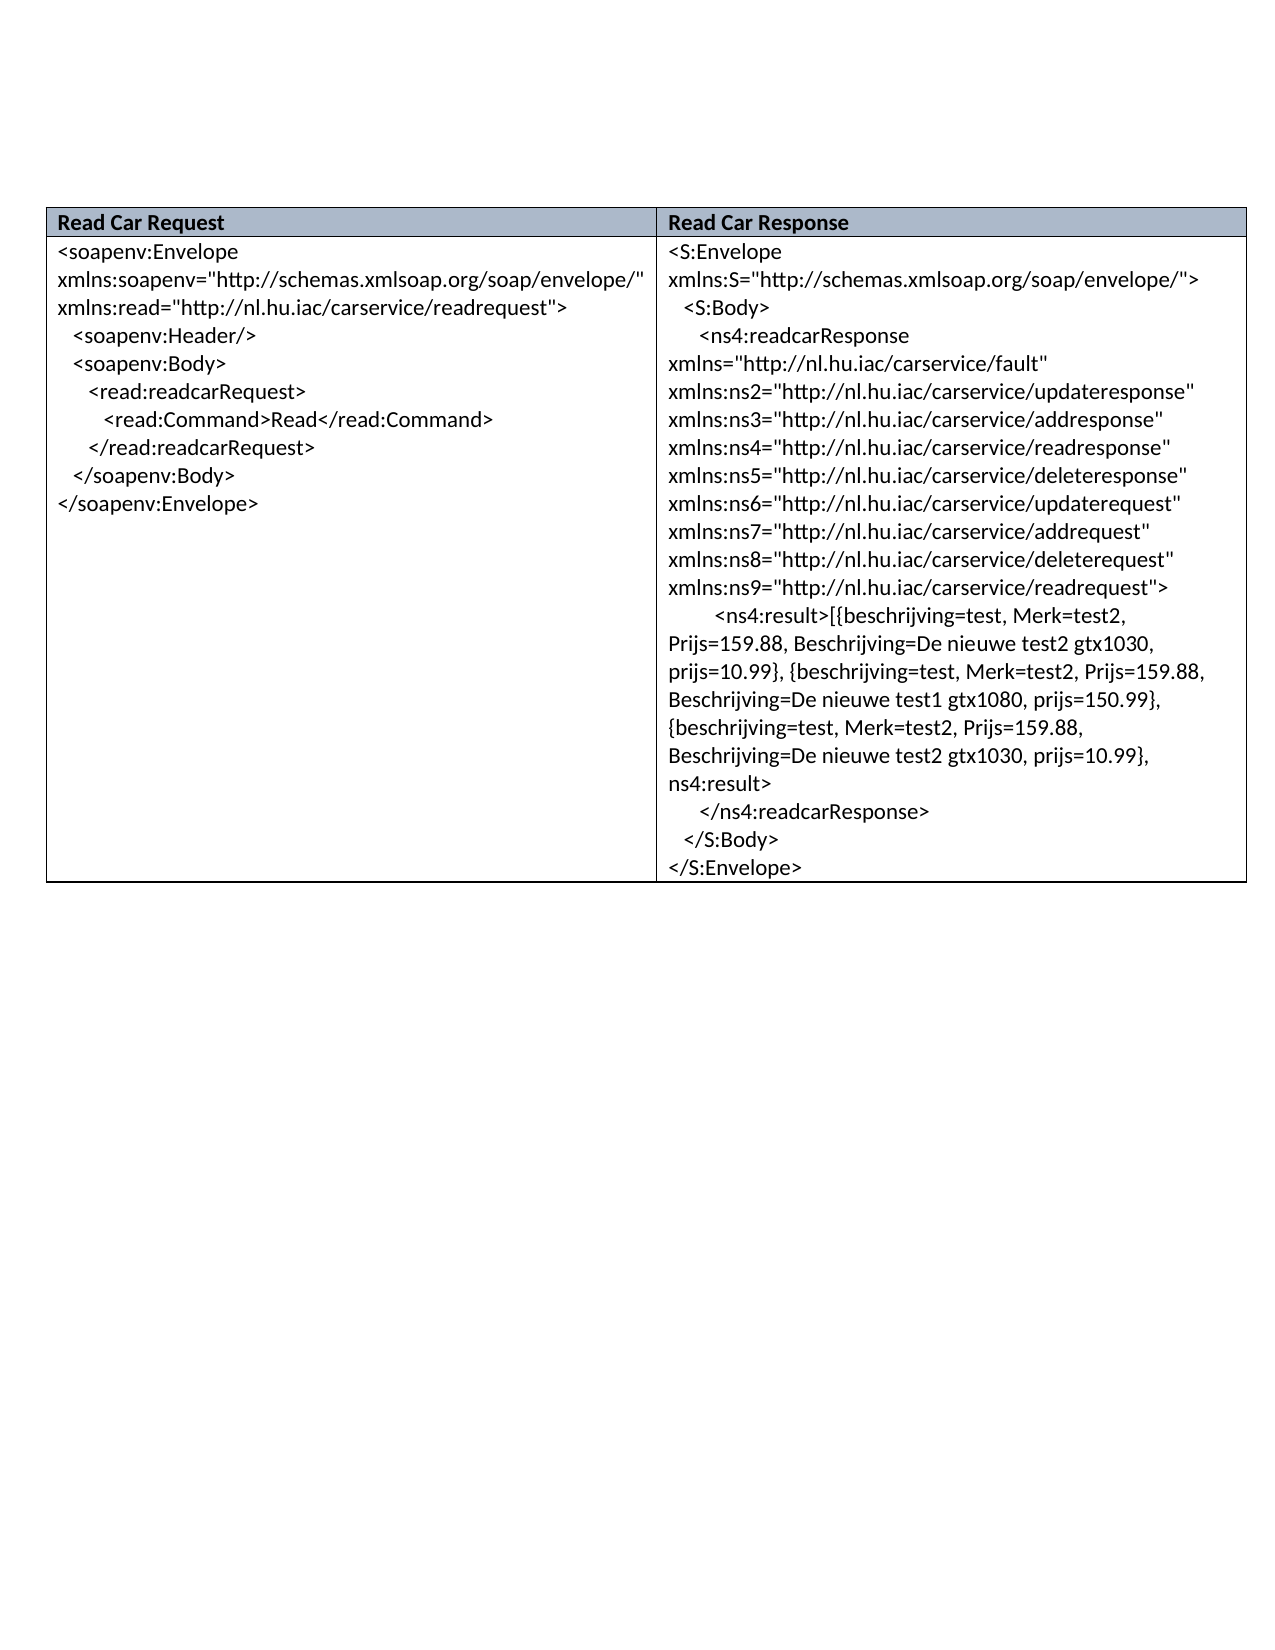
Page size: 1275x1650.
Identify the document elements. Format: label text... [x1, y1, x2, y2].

table_cell <S:Envelope xmlns:S="http://schemas.xmlsoap.org/soap/envelope/"> <S:Body> <ns4:readcarResponse xmlns="http://nl.hu.iac/carservice/fault" xmlns:ns2="http://nl.hu.iac/carservice/updateresponse" xmlns:ns3="http://nl.hu.iac/carservice/addresponse" xmlns:ns4="http://nl.hu.iac/carservice/readresponse" xmlns:ns5="http://nl.hu.iac/carservice/deleteresponse" xmlns:ns6="http://nl.hu.iac/carservice/updaterequest" xmlns:ns7="http://nl.hu.iac/carservice/addrequest" xmlns:ns8="http://nl.hu.iac/carservice/deleterequest" xmlns:ns9="http://nl.hu.iac/carservice/readrequest"> <ns4:result>[{beschrijving=test, Merk=test2, Prijs=159.88, Beschrijving=De nieuwe test2 gtx1030, prijs=10.99}, {beschrijving=test, Merk=test2, Prijs=159.88, Beschrijving=De nieuwe test1 gtx1080, prijs=150.99}, {beschrijving=test, Merk=test2, Prijs=159.88, Beschrijving=De nieuwe test2 gtx1030, prijs=10.99}, ns4:result> </ns4:readcarResponse> </S:Body> </S:Envelope> [657, 237, 1246, 881]
table_header Read Car Request [47, 208, 656, 236]
table_cell <soapenv:Envelope xmlns:soapenv="http://schemas.xmlsoap.org/soap/envelope/" xmlns:read="http://nl.hu.iac/carservice/readrequest"> <soapenv:Header/> <soapenv:Body> <read:readcarRequest> <read:Command>Read</read:Command> </read:readcarRequest> </soapenv:Body> </soapenv:Envelope> [47, 237, 656, 881]
table_header Read Car Response [657, 208, 1246, 236]
